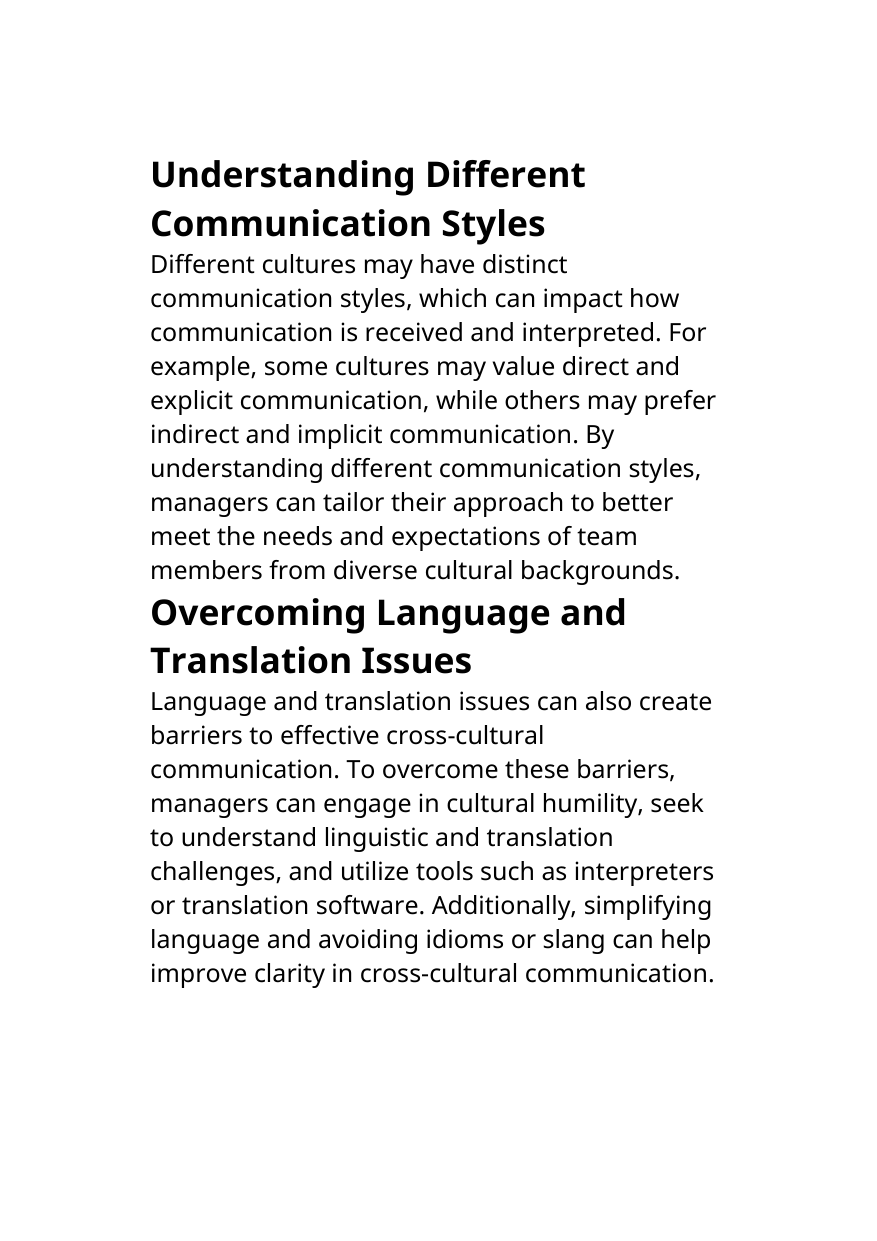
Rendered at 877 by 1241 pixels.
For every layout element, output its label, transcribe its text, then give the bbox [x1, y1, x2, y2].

text Different cultures may have distinct communication styles, which can impact how communication is received and interpreted. For example, some cultures may value direct and explicit communication, while others may prefer indirect and implicit communication. By understanding different communication styles, managers can tailor their approach to better meet the needs and expectations of team members from diverse cultural backgrounds. [150, 246, 727, 587]
text Language and translation issues can also create barriers to effective cross-cultural communication. To overcome these barriers, managers can engage in cultural humility, seek to understand linguistic and translation challenges, and utilize tools such as interpreters or translation software. Additionally, simplifying language and avoiding idioms or slang can help improve clarity in cross-cultural communication. [150, 683, 727, 990]
subtitle Understanding Different Communication Styles [150, 150, 727, 246]
subtitle Overcoming Language and Translation Issues [150, 587, 727, 683]
